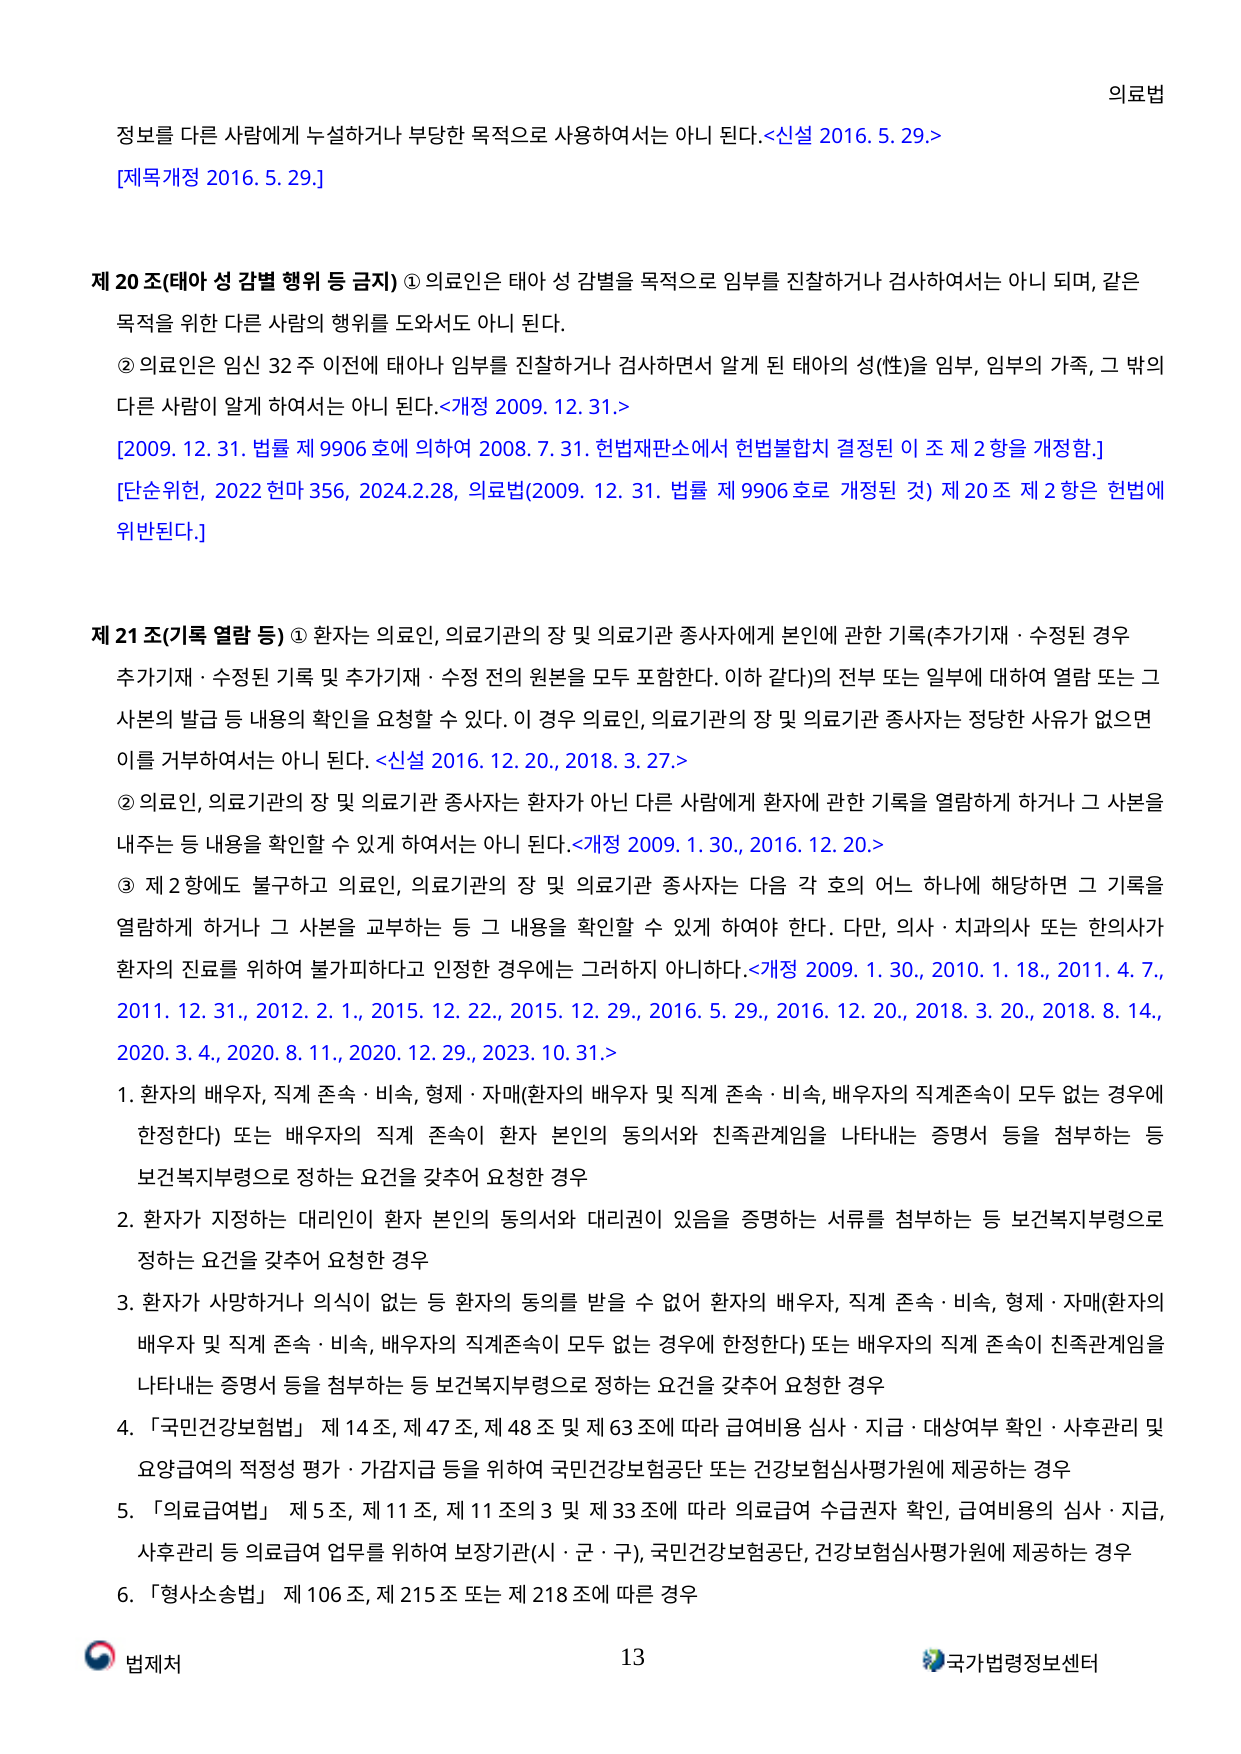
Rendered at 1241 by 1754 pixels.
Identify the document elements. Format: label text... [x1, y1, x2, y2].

text 5. 「의료급여법」 제5조, 제11조, 제11조의3 및 제33조에 따라 의료급여 수급권자 확인, 급여비용의 심사ㆍ지급, 사후관리 등 의료급여 업무를 위하여 보장기관(시ㆍ군ㆍ구), 국민건강보험공단, 건강보험심사평가원에 제공하는 경우 [117, 1483, 1165, 1567]
text 제21조(기록 열람 등) ① 환자는 의료인, 의료기관의 장 및 의료기관 종사자에게 본인에 관한 기록(추가기재ㆍ수정된 경우 추가기재ㆍ수정된 기록 및 추가기재ㆍ수정 전의 원본을 모두 포함한다. 이하 같다)의 전부 또는 일부에 대하여 열람 또는 그 사본의 발급 등 내용의 확인을 요청할 수 있다. 이 경우 의료인, 의료기관의 장 및 의료기관 종사자는 정당한 사유가 없으면 이를 거부하여서는 아니 된다. <신설 2016. 12. 20., 2018. 3. 27.> [92, 608, 1165, 775]
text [117, 108, 1165, 150]
text 1. 환자의 배우자, 직계 존속ㆍ비속, 형제ㆍ자매(환자의 배우자 및 직계 존속ㆍ비속, 배우자의 직계존속이 모두 없는 경우에 한정한다) 또는 배우자의 직계 존속이 환자 본인의 동의서와 친족관계임을 나타내는 증명서 등을 첨부하는 등 보건복지부령으로 정하는 요건을 갖추어 요청한 경우 [117, 1067, 1165, 1192]
text ②의료인은 임신 32주 이전에 태아나 임부를 진찰하거나 검사하면서 알게 된 태아의 성(性)을 임부, 임부의 가족, 그 밖의 다른 사람이 알게 하여서는 아니 된다.<개정 2009. 12. 31.> [117, 337, 1165, 421]
picture [75, 1637, 126, 1673]
text 2. 환자가 지정하는 대리인이 환자 본인의 동의서와 대리권이 있음을 증명하는 서류를 첨부하는 등 보건복지부령으로 정하는 요건을 갖추어 요청한 경우 [117, 1192, 1165, 1275]
text ③ 제2항에도 불구하고 의료인, 의료기관의 장 및 의료기관 종사자는 다음 각 호의 어느 하나에 해당하면 그 기록을 열람하게 하거나 그 사본을 교부하는 등 그 내용을 확인할 수 있게 하여야 한다. 다만, 의사ㆍ치과의사 또는 한의사가 환자의 진료를 위하여 불가피하다고 인정한 경우에는 그러하지 아니하다.<개정 2009. 1. 30., 2010. 1. 18., 2011. 4. 7., 2011. 12. 31., 2012. 2. 1., 2015. 12. 22., 2015. 12. 29., 2016. 5. 29., 2016. 12. 20., 2018. 3. 20., 2018. 8. 14., 2020. 3. 4., 2020. 8. 11., 2020. 12. 29., 2023. 10. 31.> [117, 858, 1165, 1067]
text 4. 「국민건강보험법」 제14조, 제47조, 제48조 및 제63조에 따라 급여비용 심사ㆍ지급ㆍ대상여부 확인ㆍ사후관리 및 요양급여의 적정성 평가ㆍ가감지급 등을 위하여 국민건강보험공단 또는 건강보험심사평가원에 제공하는 경우 [117, 1400, 1165, 1483]
text [2009. 12. 31. 법률 제9906호에 의하여 2008. 7. 31. 헌법재판소에서 헌법불합치 결정된 이 조 제2항을 개정함.] [117, 421, 1165, 462]
text 제20조(태아 성 감별 행위 등 금지) ①의료인은 태아 성 감별을 목적으로 임부를 진찰하거나 검사하여서는 아니 되며, 같은 목적을 위한 다른 사람의 행위를 도와서도 아니 된다. [92, 254, 1165, 337]
text [제목개정 2016. 5. 29.] [117, 150, 1165, 192]
picture [892, 1637, 947, 1672]
text 6. 「형사소송법」 제106조, 제215조 또는 제218조에 따른 경우 [117, 1567, 1165, 1608]
text [단순위헌, 2022헌마356, 2024.2.28, 의료법(2009. 12. 31. 법률 제9906호로 개정된 것) 제20조 제2항은 헌법에 위반된다.] [117, 462, 1165, 546]
text 3. 환자가 사망하거나 의식이 없는 등 환자의 동의를 받을 수 없어 환자의 배우자, 직계 존속ㆍ비속, 형제ㆍ자매(환자의 배우자 및 직계 존속ㆍ비속, 배우자의 직계존속이 모두 없는 경우에 한정한다) 또는 배우자의 직계 존속이 친족관계임을 나타내는 증명서 등을 첨부하는 등 보건복지부령으로 정하는 요건을 갖추어 요청한 경우 [117, 1275, 1165, 1400]
text ②의료인, 의료기관의 장 및 의료기관 종사자는 환자가 아닌 다른 사람에게 환자에 관한 기록을 열람하게 하거나 그 사본을 내주는 등 내용을 확인할 수 있게 하여서는 아니 된다.<개정 2009. 1. 30., 2016. 12. 20.> [117, 775, 1165, 858]
